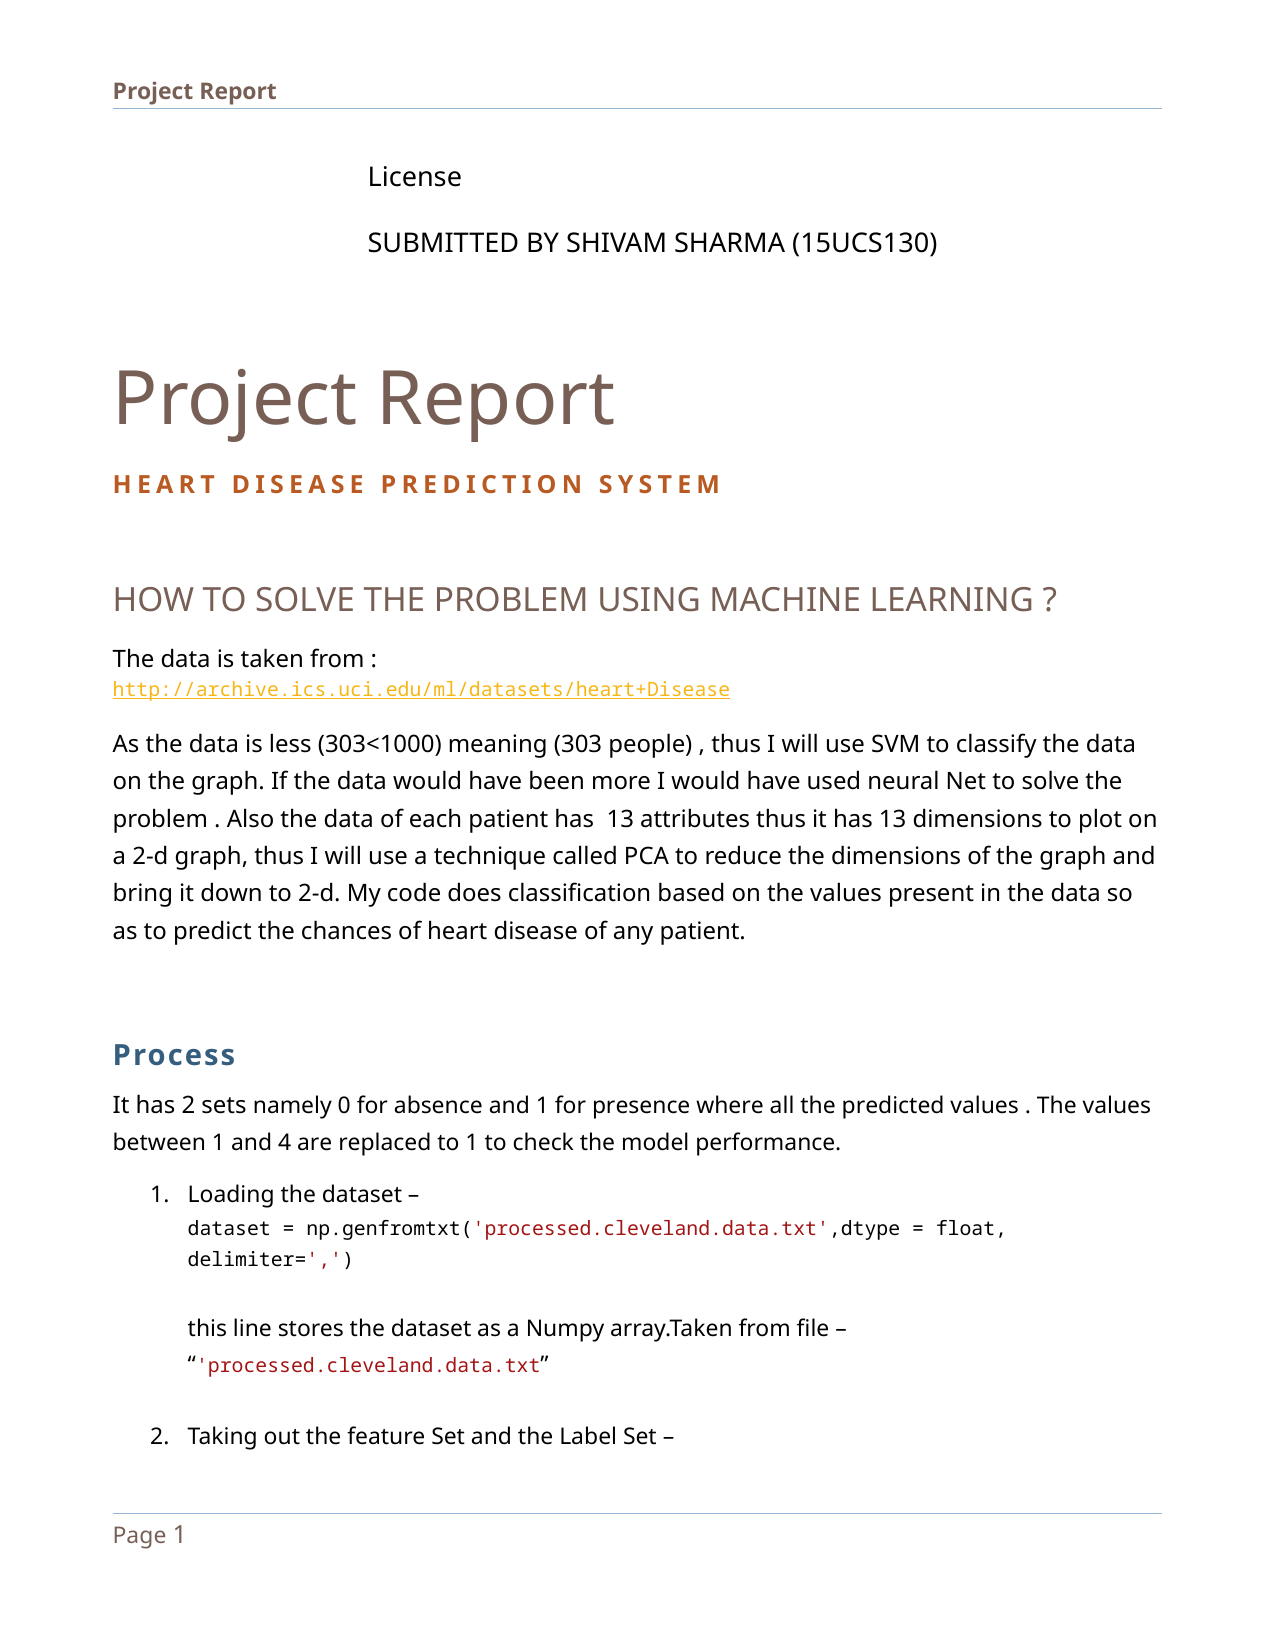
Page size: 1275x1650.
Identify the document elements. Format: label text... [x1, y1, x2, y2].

list Loading the dataset – [150, 1178, 1162, 1209]
list this line stores the dataset as a Numpy array.Taken from file – “'processed.cleveland.data.txt” [187, 1312, 1162, 1379]
text As the data is less (303<1000) meaning (303 people) , thus I will use SVM to classify the data on the graph. If the data would have been more I would have used neural Net to solve the problem . Also the data of each patient has 13 attributes thus it has 13 dimensions to plot on a 2-d graph, thus I will use a technique called PCA to reduce the dimensions of the graph and bring it down to 2-d. My code does classification based on the values present in the data so as to predict the chances of heart disease of any patient. [112, 727, 1162, 946]
subtitle How to solve the problem using machine learning ? [112, 576, 1162, 621]
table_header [113, 113, 1162, 286]
subtitle Process [112, 1034, 1162, 1074]
text The data is taken from : [112, 642, 1162, 675]
list dataset = np.genfromtxt('processed.cleveland.data.txt',dtype = float, delimiter=',') [187, 1214, 1162, 1272]
text http://archive.ics.uci.edu/ml/datasets/heart+Disease [112, 675, 1162, 702]
list Taking out the feature Set and the Label Set – [150, 1419, 1162, 1451]
text It has 2 sets namely 0 for absence and 1 for presence where all the predicted values . The values between 1 and 4 are replaced to 1 to check the model performance. [112, 1088, 1162, 1157]
